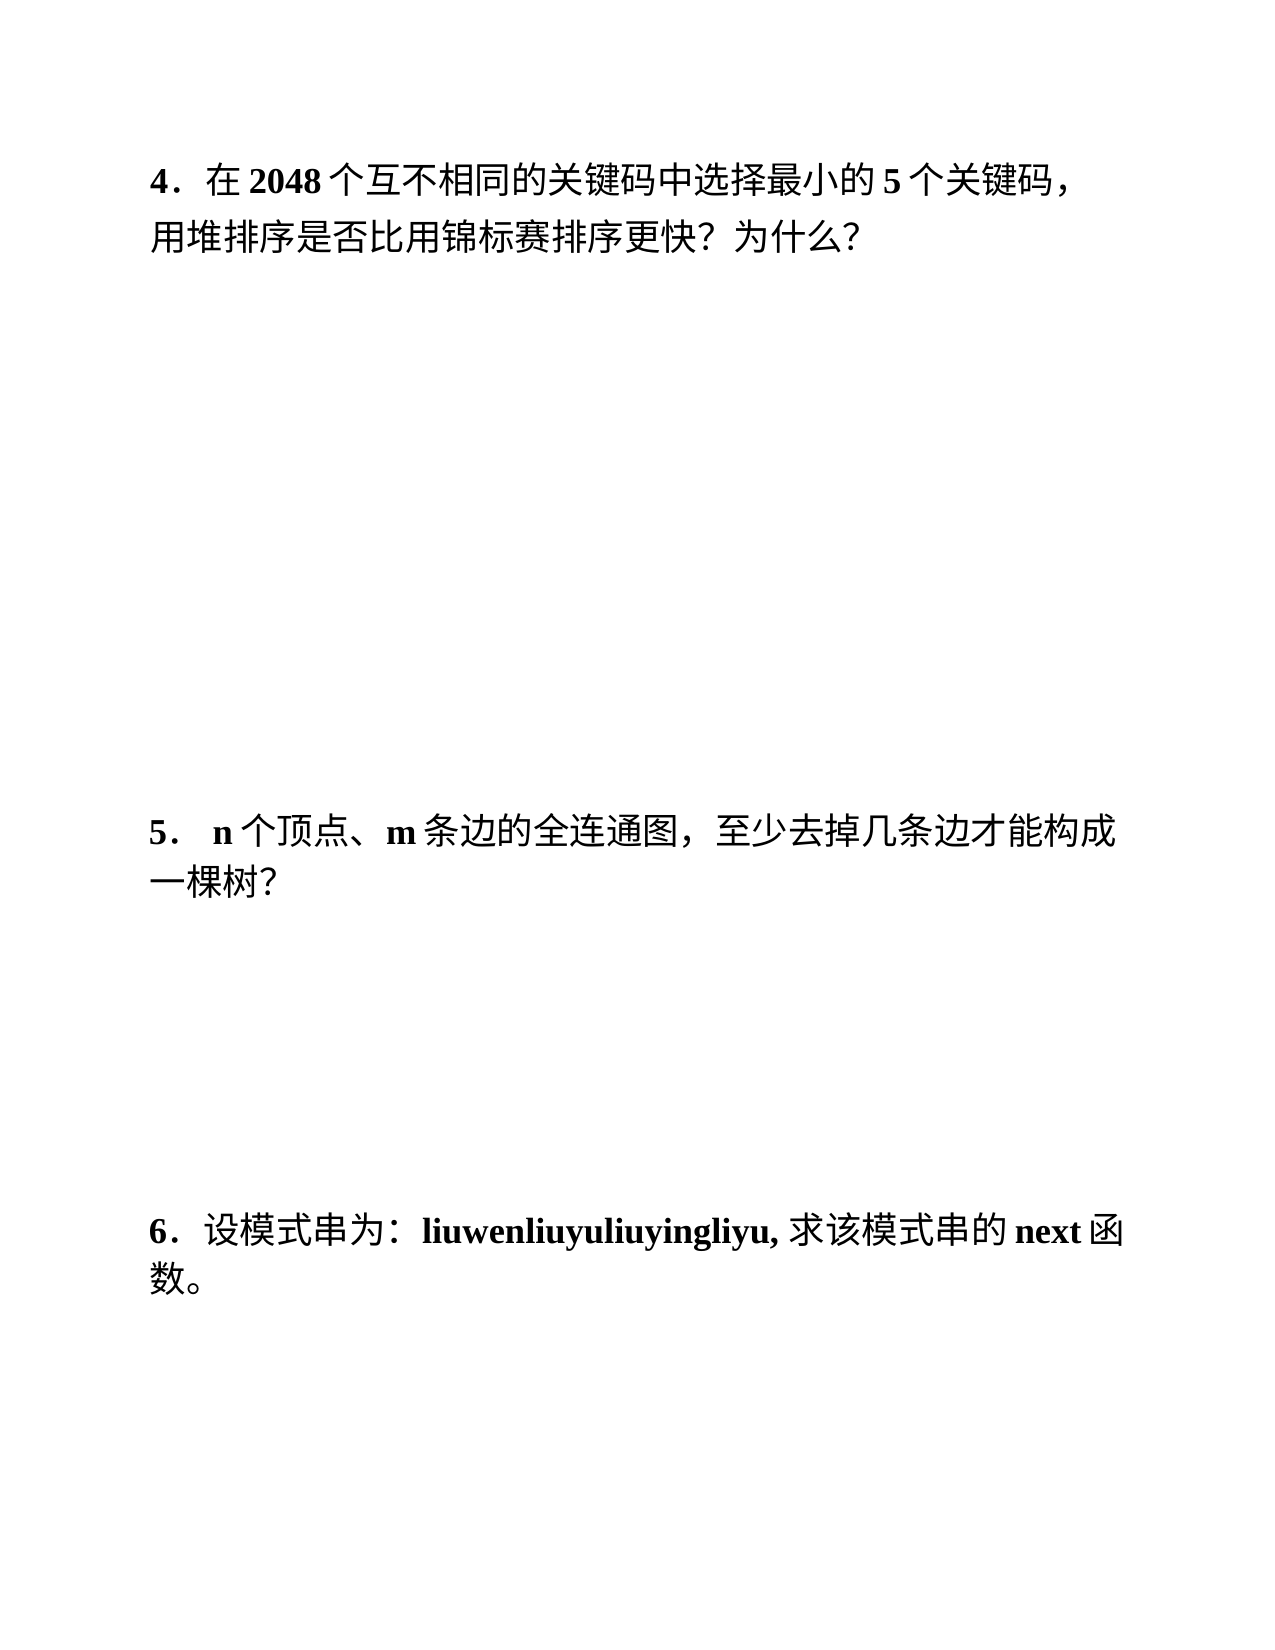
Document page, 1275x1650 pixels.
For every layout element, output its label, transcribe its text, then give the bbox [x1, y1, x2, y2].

text 4．在2048个互不相同的关键码中选择最小的5个关键码，用堆排序是否比用锦标赛排序更快？为什么？ [150, 151, 1125, 261]
text 5． n个顶点、m条边的全连通图，至少去掉几条边才能构成一棵树？ [148, 803, 1125, 906]
text 6．设模式串为：liuwenliuyuliuyingliyu, 求该模式串的next函数。 [148, 1204, 1126, 1303]
